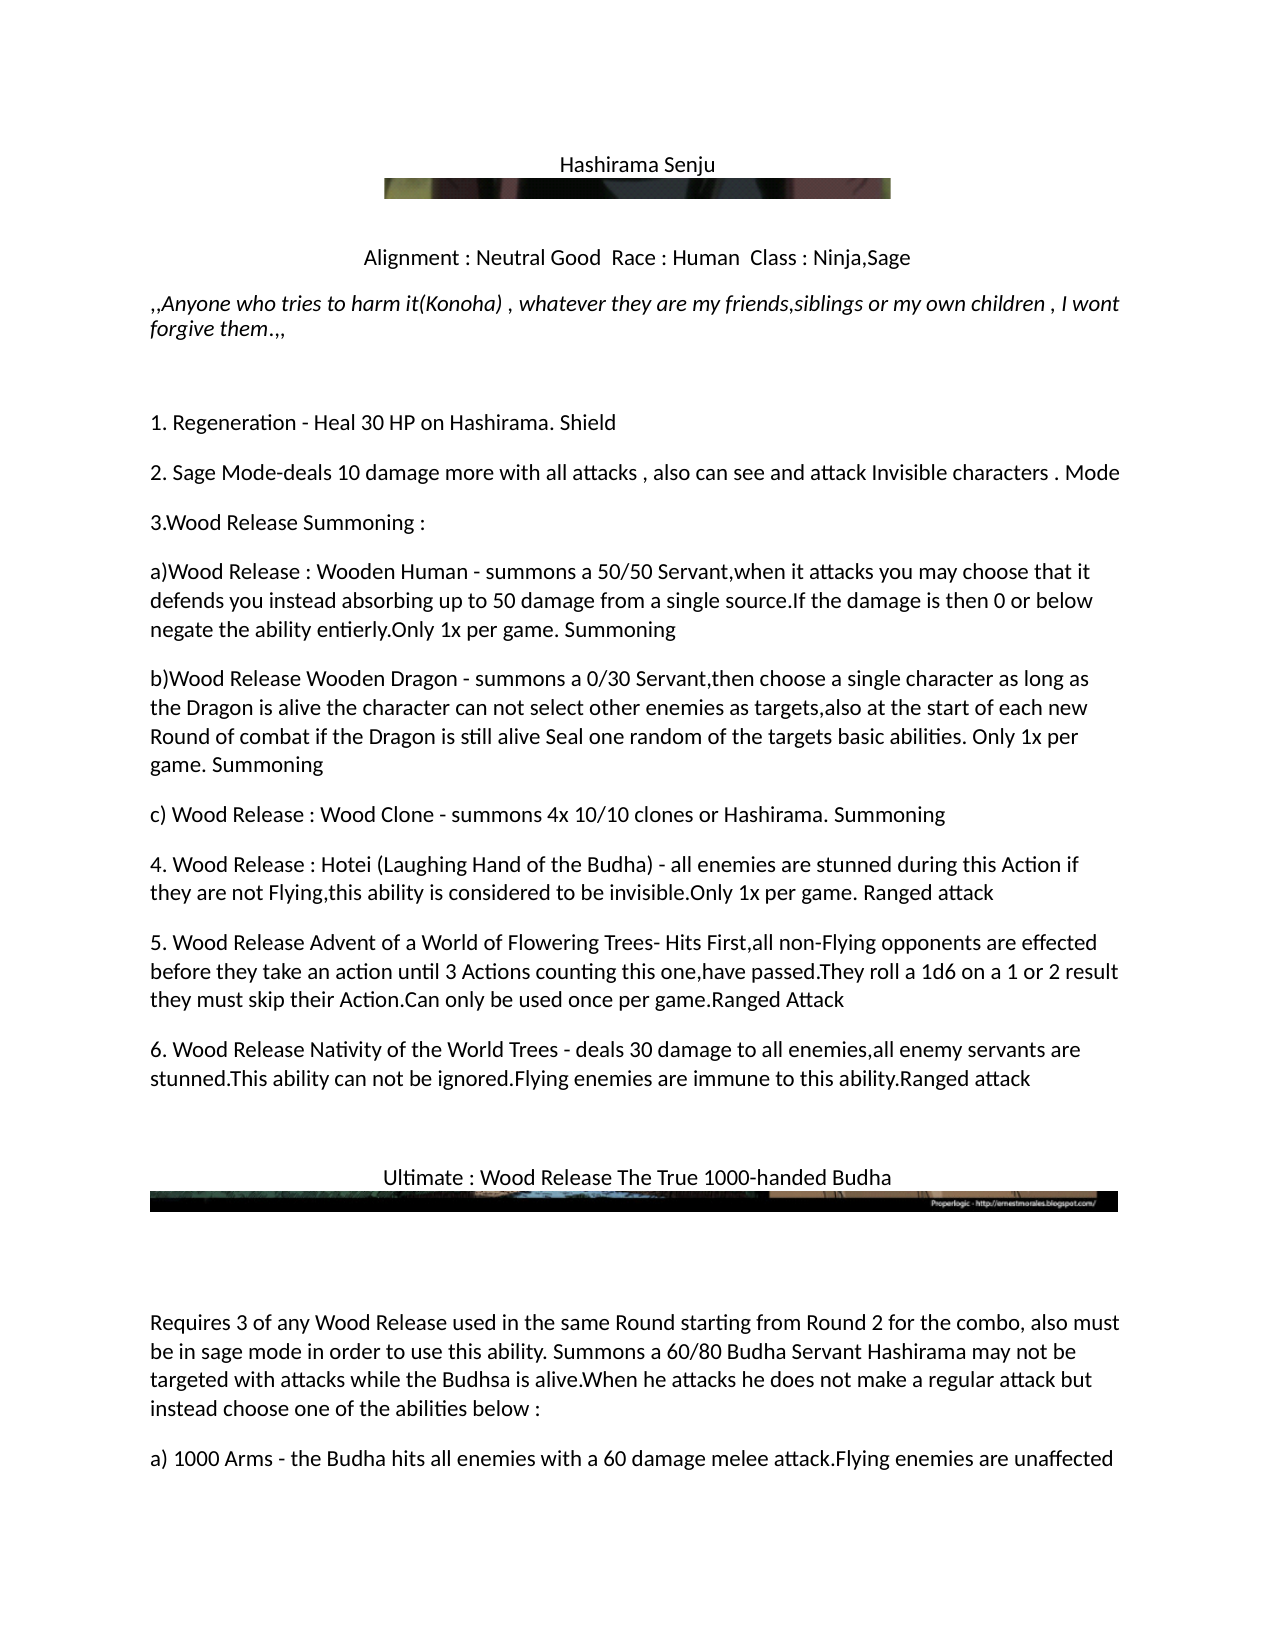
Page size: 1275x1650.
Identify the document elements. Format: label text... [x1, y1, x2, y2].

text 2. Sage Mode-deals 10 damage more with all attacks , also can see and attack Invisible characters . Mode [150, 457, 1125, 486]
text 6. Wood Release Nativity of the World Trees - deals 30 damage to all enemies,all enemy servants are stunned.This ability can not be ignored.Flying enemies are immune to this ability.Ranged attack [150, 1034, 1125, 1092]
text 3.Wood Release Summoning : [150, 507, 1125, 536]
text a) 1000 Arms - the Budha hits all enemies with a 60 damage melee attack.Flying enemies are unaffected by this ability. Melee [150, 1443, 1125, 1472]
text Requires 3 of any Wood Release used in the same Round starting from Round 2 for the combo, also must be in sage mode in order to use this ability. Summons a 60/80 Budha Servant Hashirama may not be targeted with attacks while the Budhsa is alive.When he attacks he does not make a regular attack but instead choose one of the abilities below : [150, 1307, 1125, 1422]
text b)Wood Release Wooden Dragon - summons a 0/30 Servant,then choose a single character as long as the Dragon is alive the character can not select other enemies as targets,also at the start of each new Round of combat if the Dragon is still alive Seal one random of the targets basic abilities. Only 1x per game. Summoning [150, 664, 1125, 779]
text 4. Wood Release : Hotei (Laughing Hand of the Budha) - all enemies are stunned during this Action if they are not Flying,this ability is considered to be invisible.Only 1x per game. Ranged attack [150, 849, 1125, 907]
text ,,Anyone who tries to harm it(Konoha) , whatever they are my friends,siblings or my own children , I wont forgive them.,, [150, 291, 1125, 341]
text Hashirama Senju [150, 150, 1125, 179]
text 5. Wood Release Advent of a World of Flowering Trees- Hits First,all non-Flying opponents are effected before they take an action until 3 Actions counting this one,have passed.They roll a 1d6 on a 1 or 2 result they must skip their Action.Can only be used once per game.Ranged Attack [150, 927, 1125, 1014]
text 1. Regeneration - Heal 30 HP on Hashirama. Shield [150, 408, 1125, 437]
text Alignment : Neutral Good Race : Human Class : Ninja,Sage [150, 245, 1125, 270]
text a)Wood Release : Wooden Human - summons a 50/50 Servant,when it attacks you may choose that it defends you instead absorbing up to 50 damage from a single source.If the damage is then 0 or below negate the ability entierly.Only 1x per game. Summoning [150, 557, 1125, 643]
text Ultimate : Wood Release The True 1000-handed Budha [150, 1162, 1125, 1191]
text c) Wood Release : Wood Clone - summons 4x 10/10 clones or Hashirama. Summoning [150, 799, 1125, 828]
